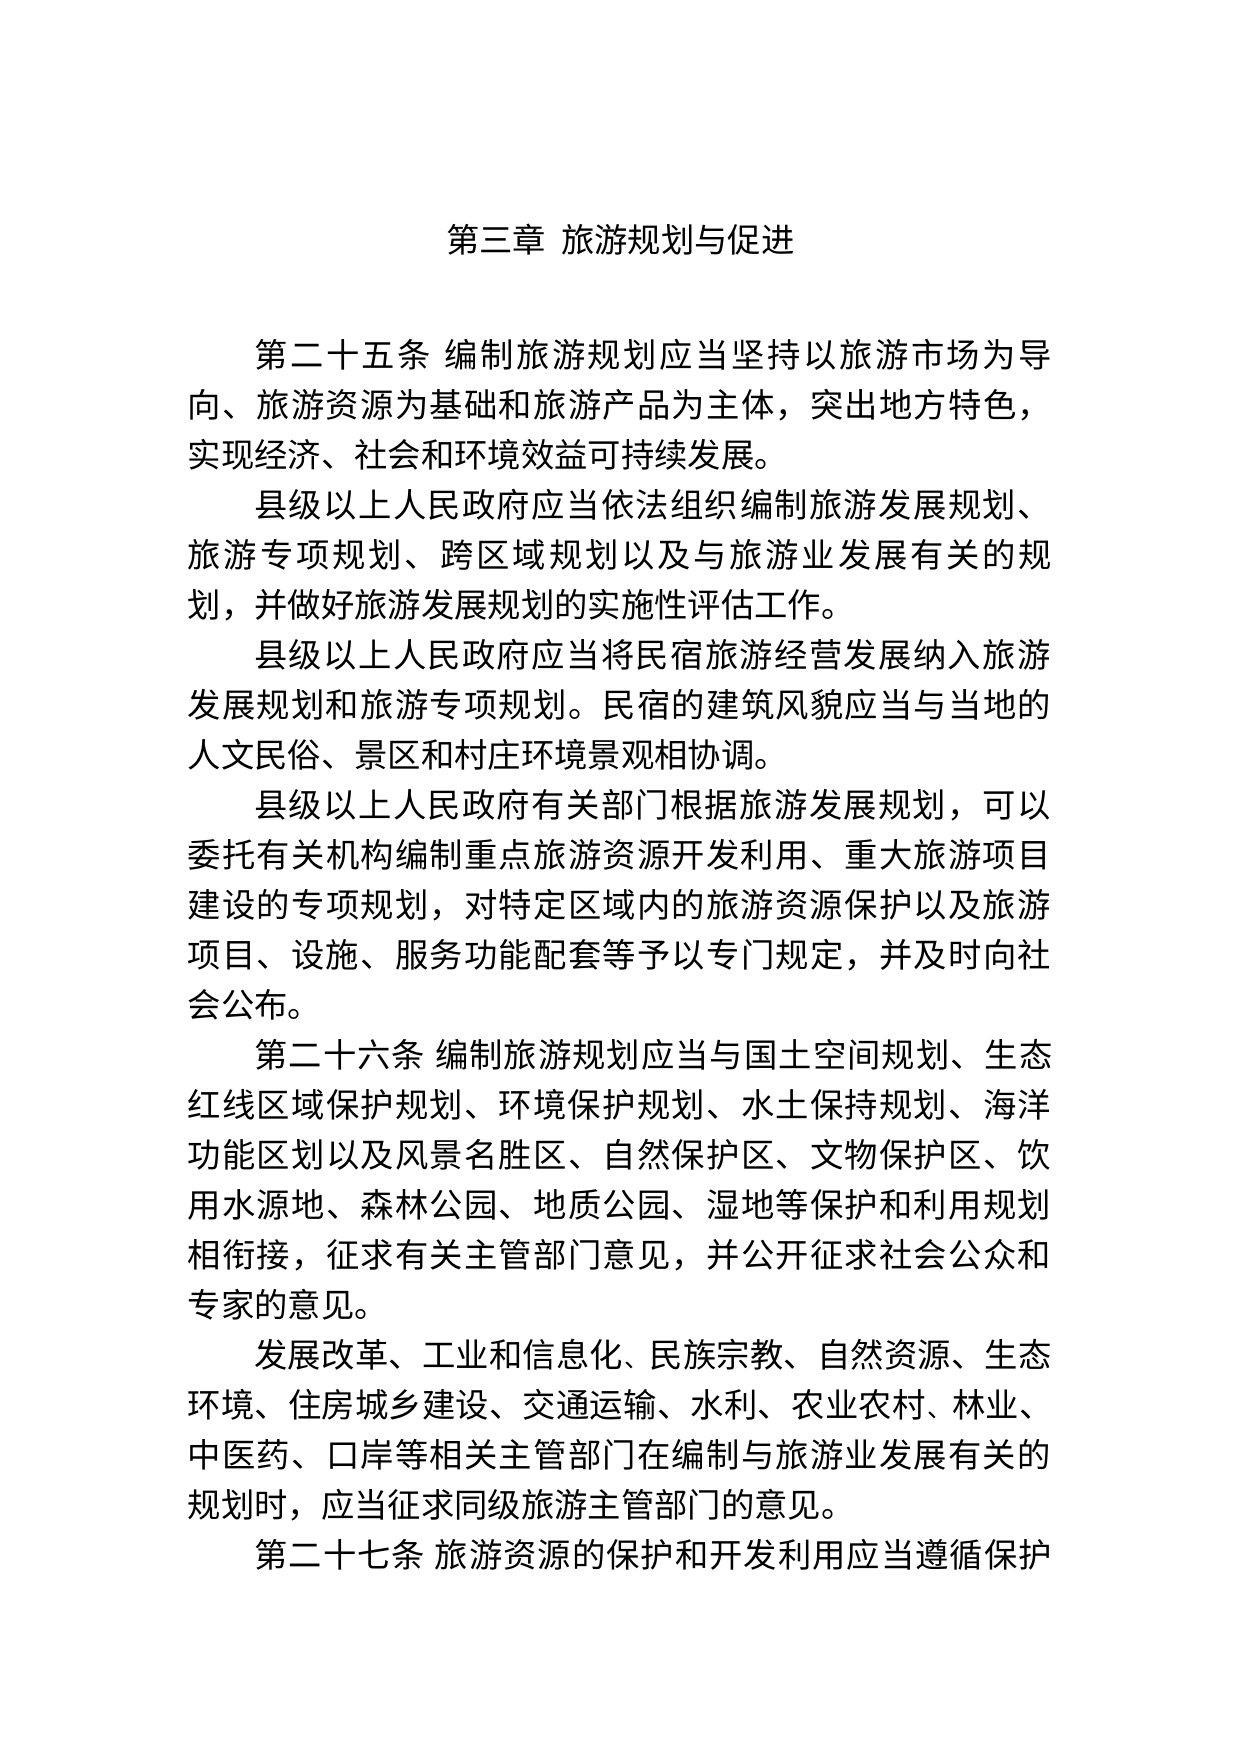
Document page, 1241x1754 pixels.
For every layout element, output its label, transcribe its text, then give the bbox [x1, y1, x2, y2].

text 第二十六条 编制旅游规划应当与国土空间规划、生态红线区域保护规划、环境保护规划、水土保持规划、海洋功能区划以及风景名胜区、自然保护区、文物保护区、饮用水源地、森林公园、地质公园、湿地等保护和利用规划相衔接，征求有关主管部门意见，并公开征求社会公众和专家的意见。 [187, 1027, 1053, 1327]
text 第二十五条 编制旅游规划应当坚持以旅游市场为导向、旅游资源为基础和旅游产品为主体，突出地方特色，实现经济、社会和环境效益可持续发展。 [187, 327, 1053, 477]
text 县级以上人民政府应当依法组织编制旅游发展规划、旅游专项规划、跨区域规划以及与旅游业发展有关的规划，并做好旅游发展规划的实施性评估工作。 [187, 477, 1053, 627]
list 第三章 旅游规划与促进 [187, 212, 1053, 262]
text 县级以上人民政府应当将民宿旅游经营发展纳入旅游发展规划和旅游专项规划。民宿的建筑风貌应当与当地的人文民俗、景区和村庄环境景观相协调。 [187, 627, 1053, 777]
text 发展改革、工业和信息化、民族宗教、自然资源、生态环境、住房城乡建设、交通运输、水利、农业农村、林业、中医药、口岸等相关主管部门在编制与旅游业发展有关的规划时，应当征求同级旅游主管部门的意见。 [187, 1327, 1053, 1527]
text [187, 1527, 1053, 1577]
text 县级以上人民政府有关部门根据旅游发展规划，可以委托有关机构编制重点旅游资源开发利用、重大旅游项目建设的专项规划，对特定区域内的旅游资源保护以及旅游项目、设施、服务功能配套等予以专门规定，并及时向社会公布。 [187, 777, 1053, 1027]
